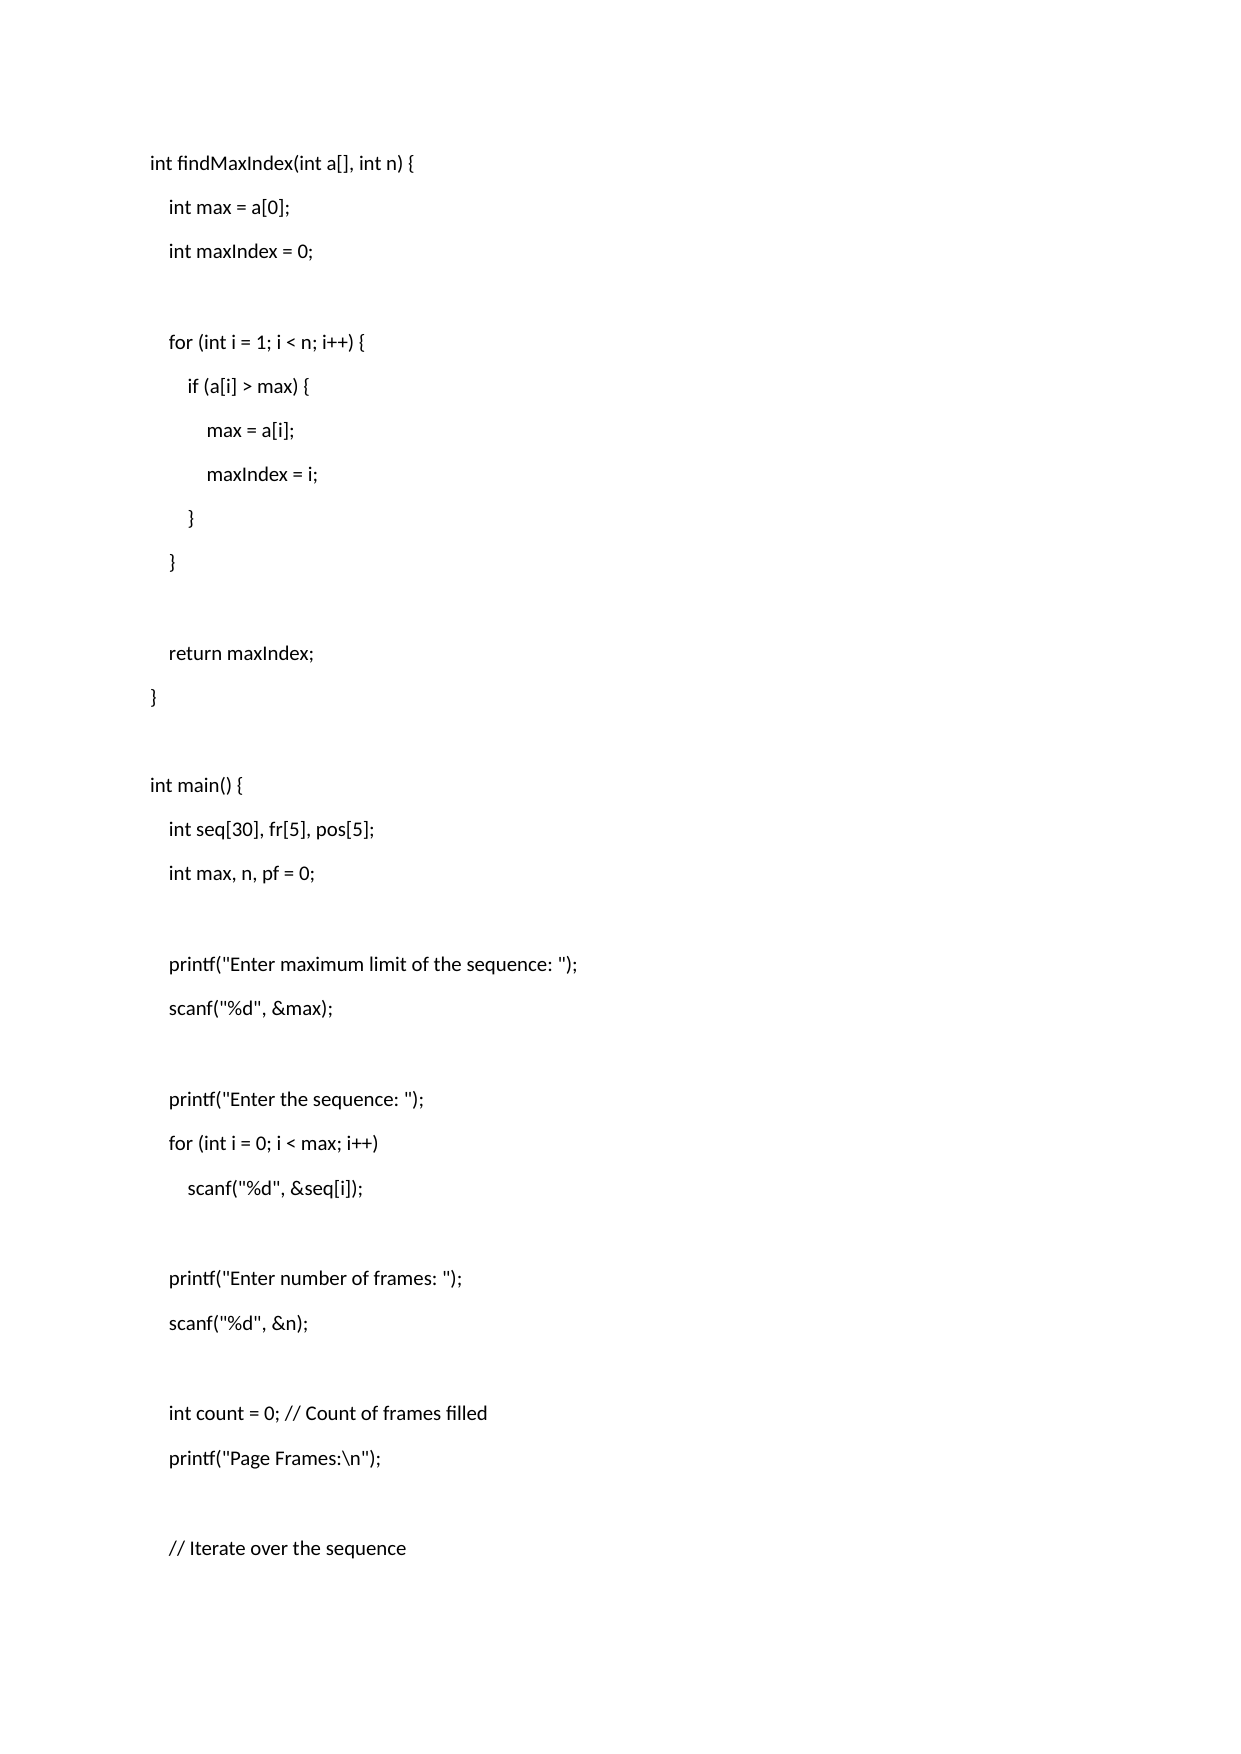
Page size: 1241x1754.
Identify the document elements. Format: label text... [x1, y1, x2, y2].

text } [150, 549, 1090, 575]
text int count = 0; // Count of frames filled [150, 1401, 1090, 1426]
text int max, n, pf = 0; [150, 861, 1090, 886]
text } [150, 505, 1090, 531]
text int main() { [150, 772, 1090, 798]
text // Iterate over the sequence [150, 1536, 1090, 1561]
text int maxIndex = 0; [150, 238, 1090, 263]
text if (a[i] > max) { [150, 373, 1090, 398]
text printf("Enter number of frames: "); [150, 1266, 1090, 1291]
text scanf("%d", &n); [150, 1310, 1090, 1335]
text int seq[30], fr[5], pos[5]; [150, 817, 1090, 842]
text maxIndex = i; [150, 461, 1090, 487]
text printf("Enter the sequence: "); [150, 1087, 1090, 1112]
text } [150, 684, 1090, 710]
text int max = a[0]; [150, 194, 1090, 219]
text max = a[i]; [150, 417, 1090, 443]
text for (int i = 1; i < n; i++) { [150, 329, 1090, 354]
text for (int i = 0; i < max; i++) [150, 1131, 1090, 1156]
text printf("Enter maximum limit of the sequence: "); [150, 952, 1090, 977]
text printf("Page Frames:\n"); [150, 1445, 1090, 1470]
text scanf("%d", &max); [150, 996, 1090, 1021]
text scanf("%d", &seq[i]); [150, 1175, 1090, 1200]
text return maxIndex; [150, 640, 1090, 666]
text int findMaxIndex(int a[], int n) { [150, 150, 1090, 175]
